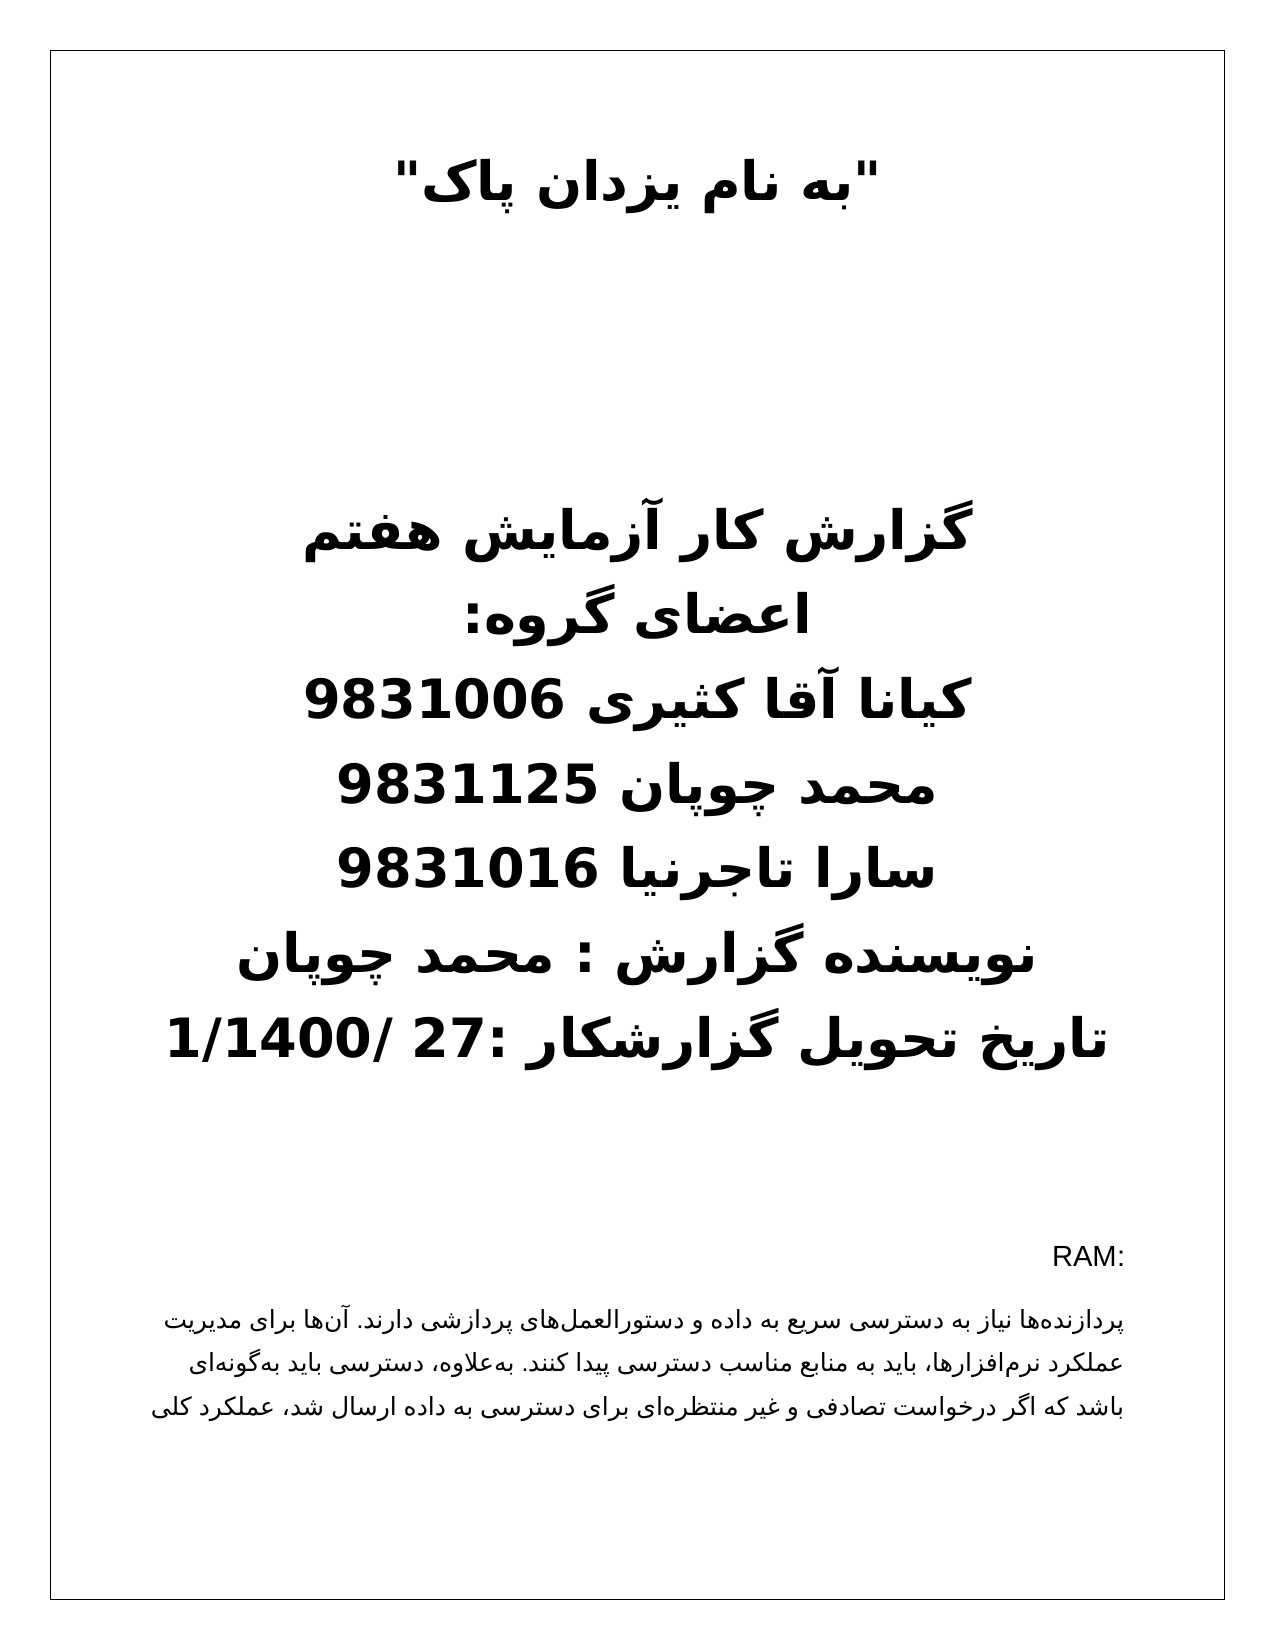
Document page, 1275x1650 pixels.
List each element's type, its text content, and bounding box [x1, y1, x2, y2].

text "به نام یزدان پاک" [150, 150, 1125, 213]
text محمد چوپان 9831125 [150, 753, 1125, 816]
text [150, 1305, 1125, 1420]
text سارا تاجرنیا 9831016 [150, 837, 1125, 901]
text تاریخ تحویل گزارشکار :27 /1/1400 [150, 1007, 1125, 1070]
text :RAM [150, 1239, 1125, 1273]
text نویسنده گزارش : محمد چوپان [150, 922, 1125, 985]
text اعضای گروه: [150, 583, 1125, 646]
text کیانا آقا کثیری 9831006 [150, 668, 1125, 731]
text گزارش کار آزمایش هفتم [150, 499, 1125, 562]
